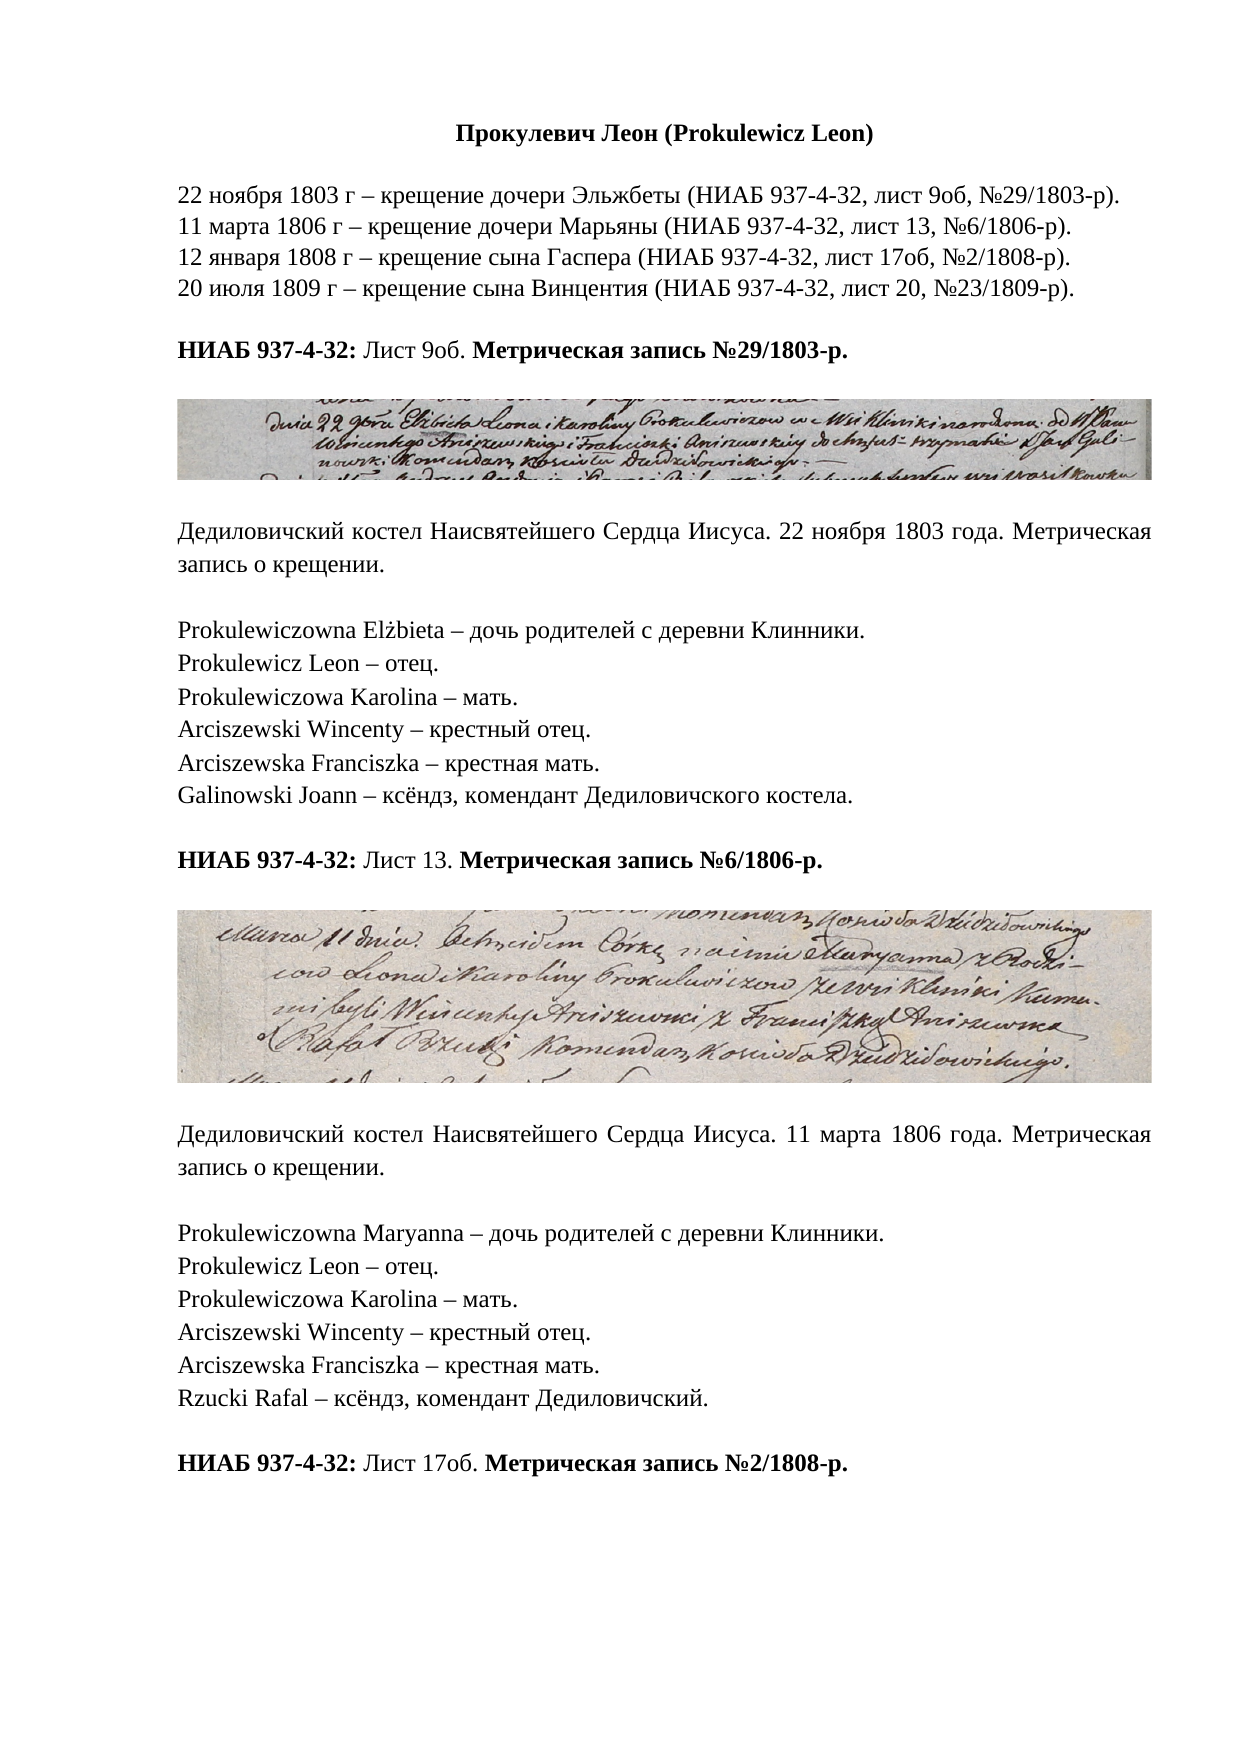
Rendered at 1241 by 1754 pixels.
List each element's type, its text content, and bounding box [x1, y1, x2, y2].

text Arciszewski Wincenty – крестный отец. [177, 1317, 1152, 1346]
text Prokulewiczowna Elżbieta – дочь родителей с деревни Клинники. [177, 616, 1152, 644]
text Arciszewski Wincenty – крестный отец. [177, 714, 1152, 743]
text 20 июля 1809 г – крещение сына Винцентия (НИАБ 937-4-32, лист 20, №23/1809-р). [177, 273, 1152, 302]
text Rzucki Rafal – ксёндз, комендант Дедиловичский. [177, 1383, 1152, 1412]
text Дедиловичский костел Наисвятейшего Сердца Иисуса. 22 ноября 1803 года. Метрическая запись о крещении. [177, 516, 1152, 578]
text НИАБ 937-4-32: Лист 13. Метрическая запись №6/1806-р. [177, 845, 1152, 873]
text 22 ноября 1803 г – крещение дочери Эльжбеты (НИАБ 937-4-32, лист 9об, №29/1803-р). [177, 180, 1152, 209]
text НИАБ 937-4-32: Лист 9об. Метрическая запись №29/1803-р. [177, 335, 1152, 364]
text Prokulewiczowa Karolina – мать. [177, 1284, 1152, 1313]
text Prokulewiczowna Maryanna – дочь родителей с деревни Клинники. [177, 1218, 1152, 1247]
text 11 марта 1806 г – крещение дочери Марьяны (НИАБ 937-4-32, лист 13, №6/1806-р). [177, 211, 1152, 240]
text 12 января 1808 г – крещение сына Гаспера (НИАБ 937-4-32, лист 17об, №2/1808-р). [177, 242, 1152, 271]
picture [177, 399, 1152, 480]
text Прокулевич Леон (Prokulewicz Leon) [177, 118, 1152, 147]
text Prokulewicz Leon – отец. [177, 648, 1152, 677]
text Arciszewska Franciszka – крестная мать. [177, 1351, 1152, 1379]
text Дедиловичский костел Наисвятейшего Сердца Иисуса. 11 марта 1806 года. Метрическая запись о крещении. [177, 1119, 1152, 1181]
text Arciszewska Franciszka – крестная мать. [177, 748, 1152, 776]
text НИАБ 937-4-32: Лист 17об. Метрическая запись №2/1808-р. [177, 1448, 1152, 1476]
text Prokulewiczowa Karolina – мать. [177, 682, 1152, 710]
text Galinowski Joann – ксёндз, комендант Дедиловичского костела. [177, 781, 1152, 809]
text Prokulewicz Leon – отец. [177, 1251, 1152, 1280]
picture [177, 910, 1152, 1083]
